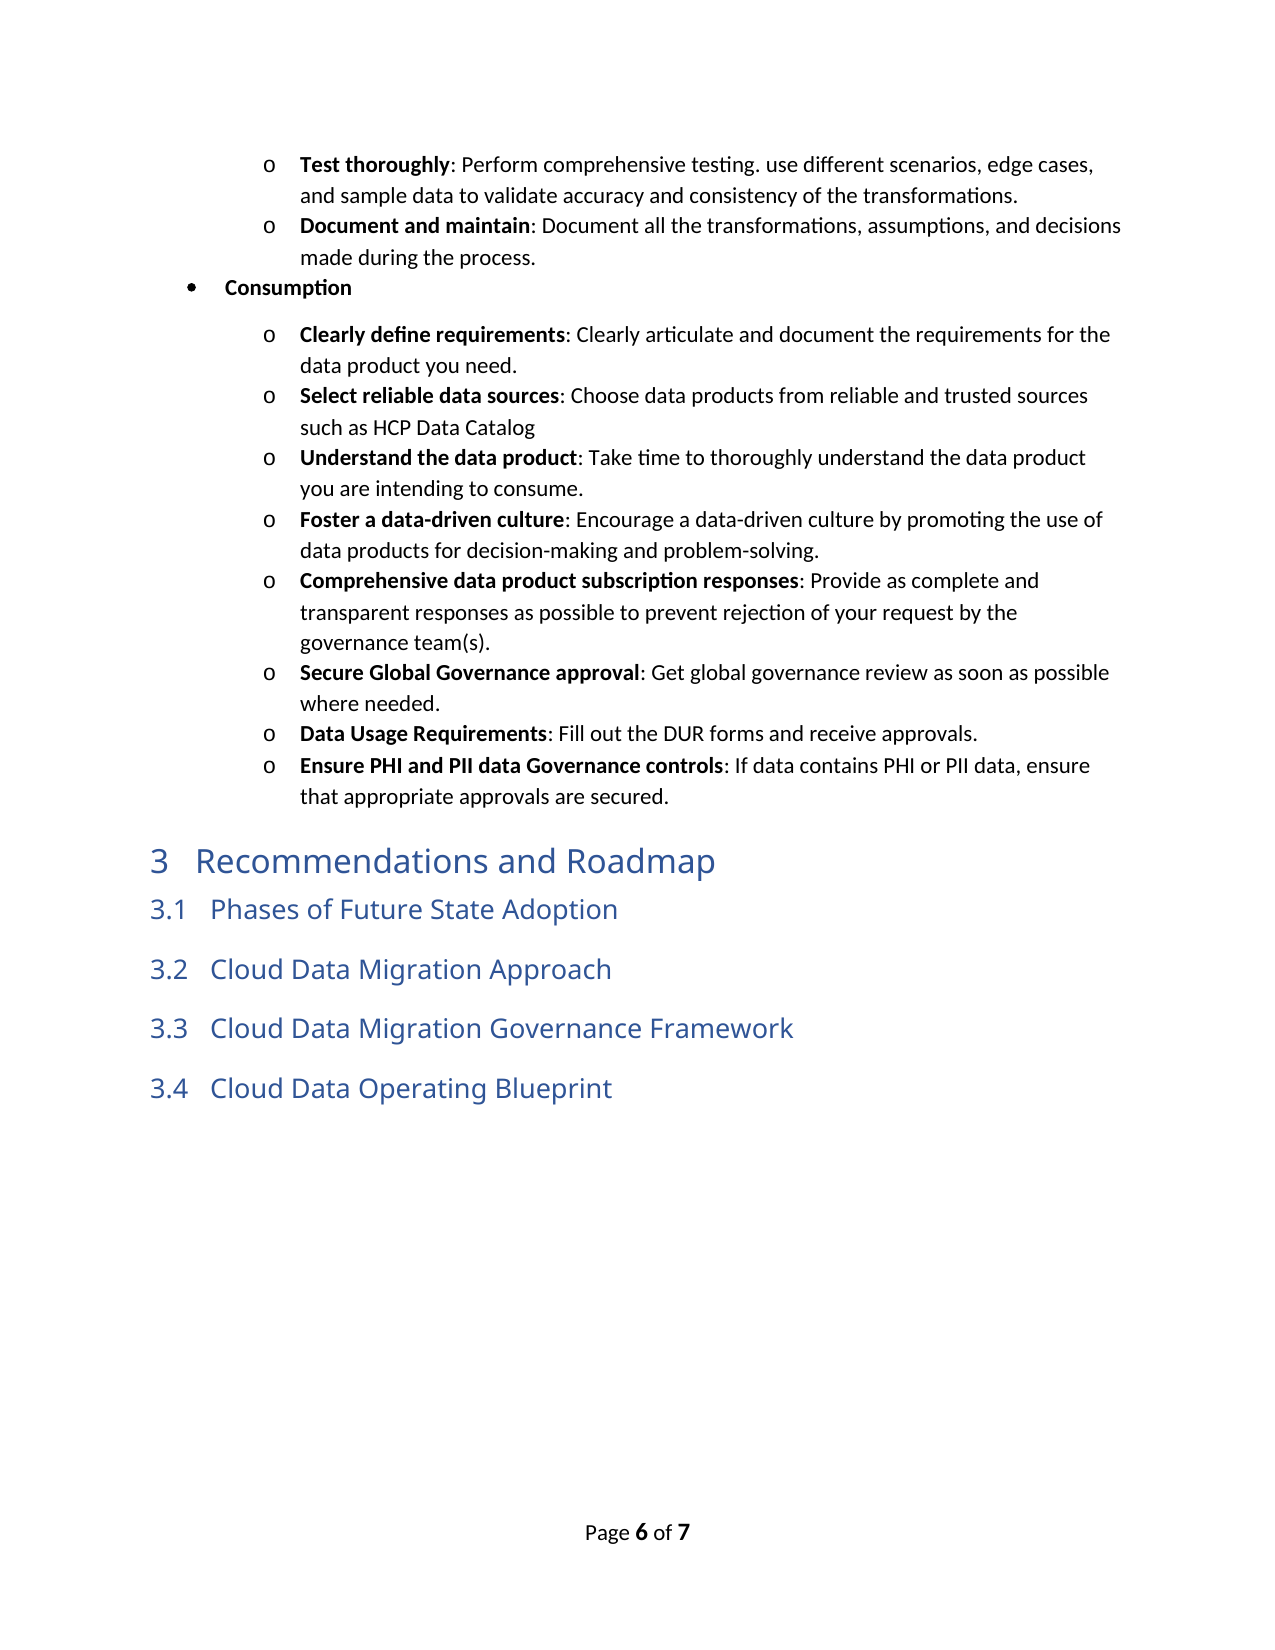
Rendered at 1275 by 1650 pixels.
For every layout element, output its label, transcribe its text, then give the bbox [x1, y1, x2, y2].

subtitle Cloud Data Operating Blueprint [150, 1069, 1125, 1106]
list Test thoroughly: Perform comprehensive testing. use different scenarios, edge cases, and sample data to validate accuracy and consistency of the transformations. [262, 150, 1125, 209]
subtitle Phases of Future State Adoption [150, 891, 1125, 928]
list Understand the data product: Take time to thoroughly understand the data product you are intending to consume. [262, 443, 1125, 502]
list Data Usage Requirements: Fill out the DUR forms and receive approvals. [262, 719, 1125, 749]
subtitle Cloud Data Migration Approach [150, 950, 1125, 987]
list Consumption [187, 273, 1125, 301]
subtitle Cloud Data Migration Governance Framework [150, 1010, 1125, 1047]
list Select reliable data sources: Choose data products from reliable and trusted sources such as HCP Data Catalog [262, 382, 1125, 441]
list Comprehensive data product subscription responses: Provide as complete and transparent responses as possible to prevent rejection of your request by the governance team(s). [262, 566, 1125, 656]
subtitle Recommendations and Roadmap [150, 838, 1125, 883]
list Foster a data-driven culture: Encourage a data-driven culture by promoting the use of data products for decision-making and problem-solving. [262, 505, 1125, 564]
list Ensure PHI and PII data Governance controls: If data contains PHI or PII data, ensure that appropriate approvals are secured. [262, 751, 1125, 810]
list Document and maintain: Document all the transformations, assumptions, and decisions made during the process. [262, 212, 1125, 271]
list Secure Global Governance approval: Get global governance review as soon as possible where needed. [262, 658, 1125, 717]
list Clearly define requirements: Clearly articulate and document the requirements for the data product you need. [262, 320, 1125, 379]
